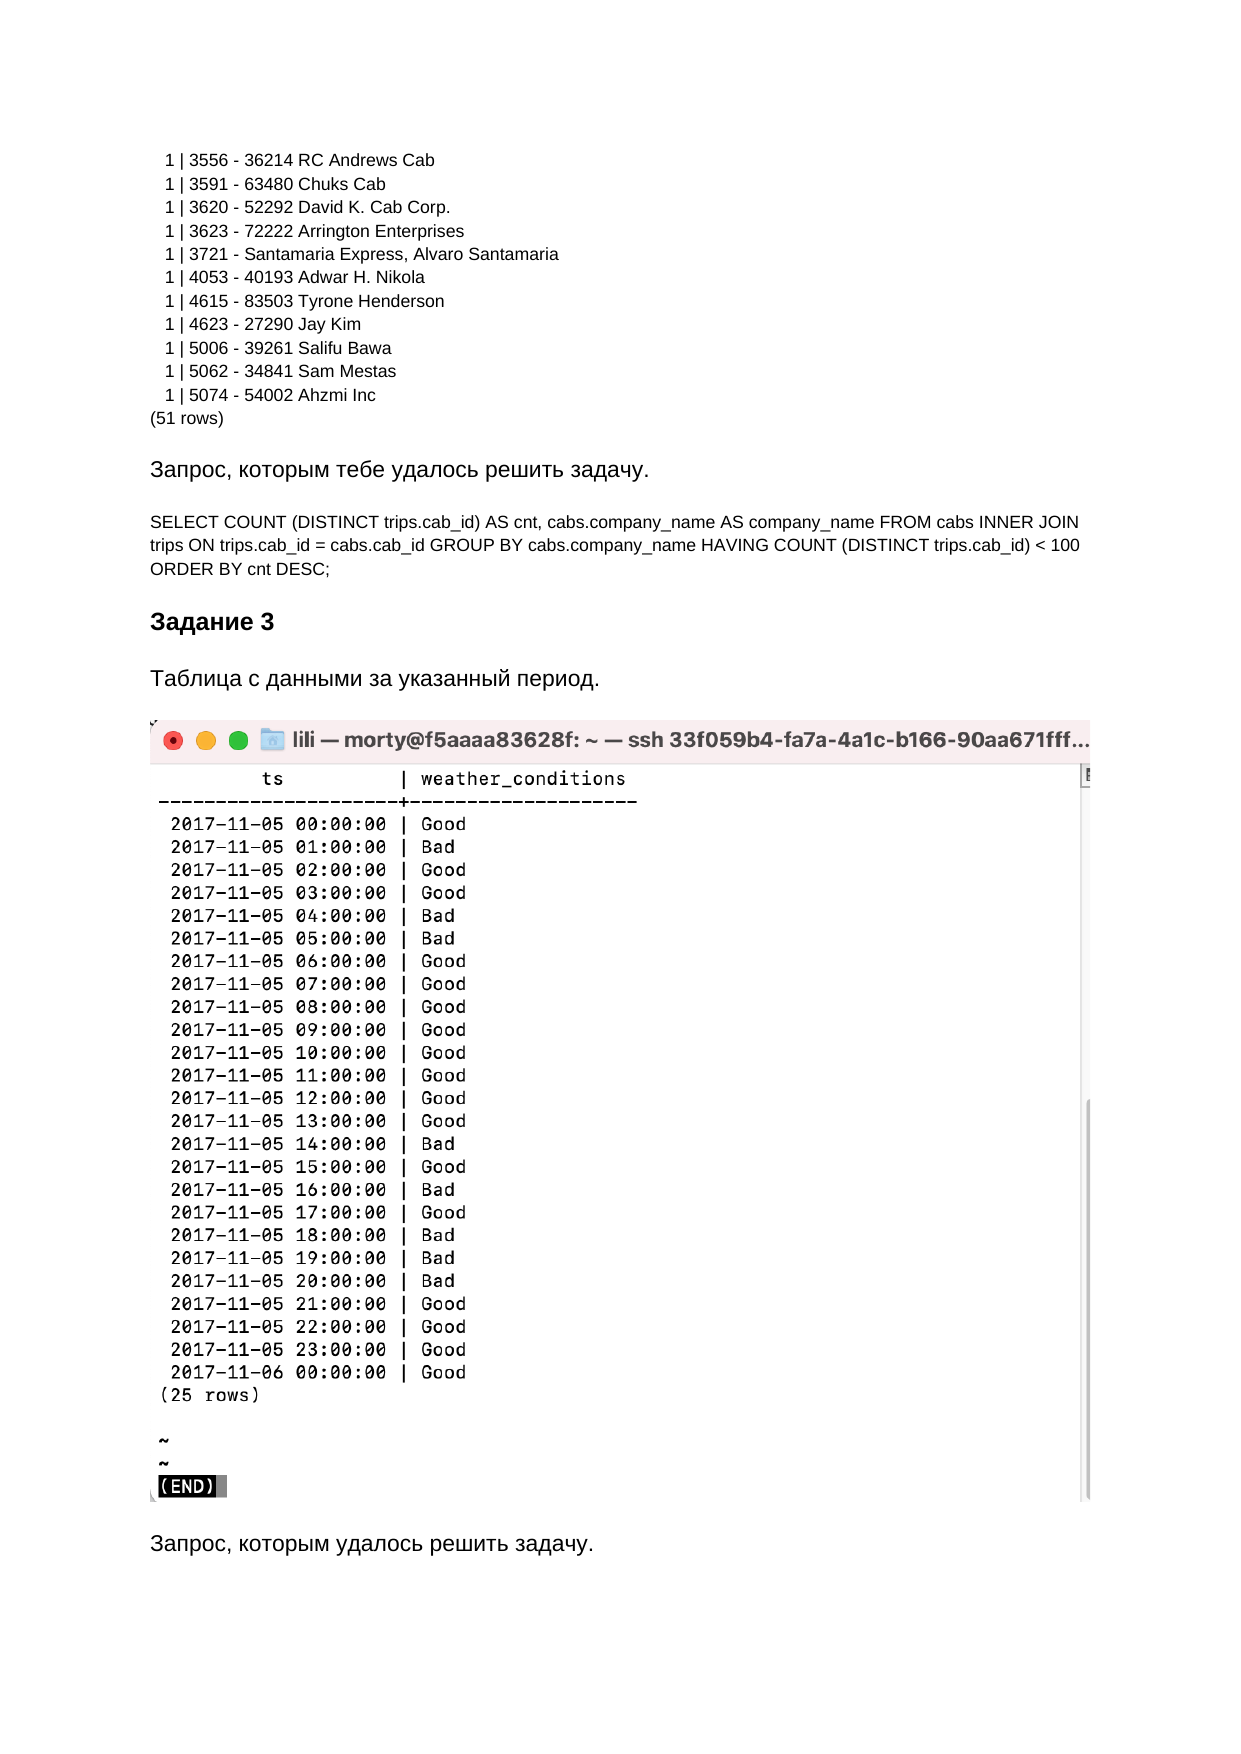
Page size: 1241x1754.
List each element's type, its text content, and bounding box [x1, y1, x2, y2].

text 1 | 4615 - 83503 Tyrone Henderson [150, 291, 1090, 311]
text 1 | 5074 - 54002 Ahzmi Inc [150, 384, 1090, 405]
text 1 | 3620 - 52292 David K. Cab Corp. [150, 197, 1090, 217]
text 1 | 5062 - 34841 Sam Mestas [150, 361, 1090, 381]
text Таблица с данными за указанный период. [150, 665, 1090, 691]
picture [150, 720, 1091, 1502]
text 1 | 3556 - 36214 RC Andrews Cab [150, 150, 1090, 170]
text 1 | 3591 - 63480 Chuks Cab [150, 173, 1090, 194]
text 1 | 3721 - Santamaria Express, Alvaro Santamaria [150, 244, 1090, 264]
text (51 rows) [150, 408, 1090, 428]
text 1 | 5006 - 39261 Salifu Bawa [150, 337, 1090, 358]
text Запрос, которым тебе удалось решить задачу. [150, 456, 1090, 483]
text SELECT COUNT (DISTINCT trips.cab_id) AS cnt, cabs.company_name AS company_name FROM cabs INNER JOIN trips ON trips.cab_id = cabs.cab_id GROUP BY cabs.company_name HAVING COUNT (DISTINCT trips.cab_id) < 100 ORDER BY cnt DESC; [150, 511, 1090, 579]
text 1 | 4053 - 40193 Adwar H. Nikola [150, 267, 1090, 288]
text 1 | 3623 - 72222 Arrington Enterprises [150, 220, 1090, 241]
text 1 | 4623 - 27290 Jay Kim [150, 314, 1090, 334]
text Запрос, которым удалось решить задачу. [150, 1530, 1090, 1556]
subtitle Задание 3 [150, 607, 1090, 636]
